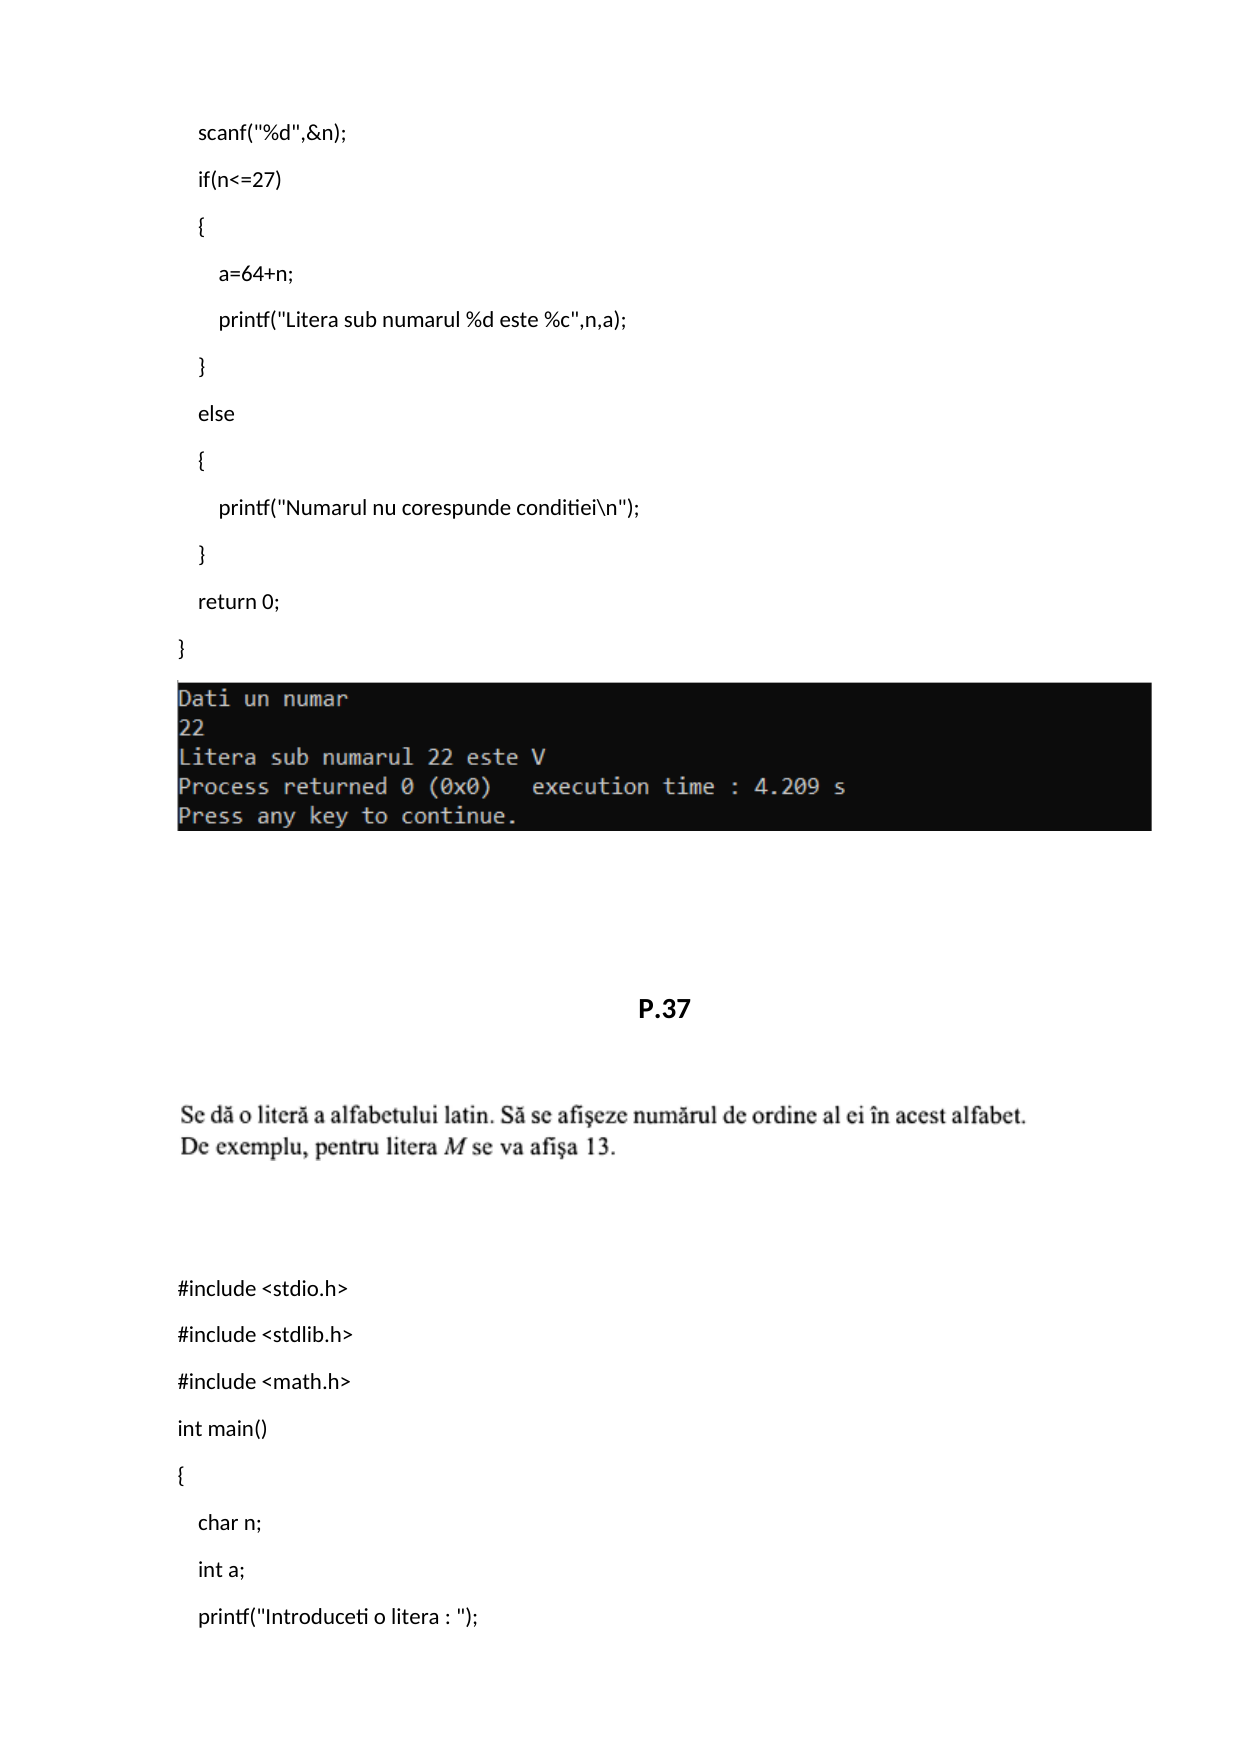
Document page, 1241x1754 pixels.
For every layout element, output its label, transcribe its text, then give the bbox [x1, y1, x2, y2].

text a=64+n; [177, 259, 1152, 287]
text { [177, 212, 1152, 240]
text P.37 [177, 990, 1152, 1026]
text { [177, 1461, 1152, 1489]
picture [177, 680, 1152, 831]
text #include <stdio.h> [177, 1274, 1152, 1302]
text else [177, 399, 1152, 427]
text return 0; [177, 587, 1152, 615]
text scanf("%d",&n); [177, 118, 1152, 146]
text printf("Introduceti o litera : "); [177, 1602, 1152, 1630]
text } [177, 352, 1152, 381]
text } [177, 540, 1152, 568]
text if(n<=27) [177, 165, 1152, 193]
text printf("Litera sub numarul %d este %c",n,a); [177, 306, 1152, 334]
text int main() [177, 1414, 1152, 1442]
text } [177, 634, 1152, 662]
text int a; [177, 1555, 1152, 1583]
picture [177, 1100, 1039, 1161]
text { [177, 446, 1152, 474]
text char n; [177, 1508, 1152, 1536]
text #include <stdlib.h> [177, 1321, 1152, 1348]
text printf("Numarul nu corespunde conditiei\n"); [177, 493, 1152, 521]
text #include <math.h> [177, 1367, 1152, 1395]
